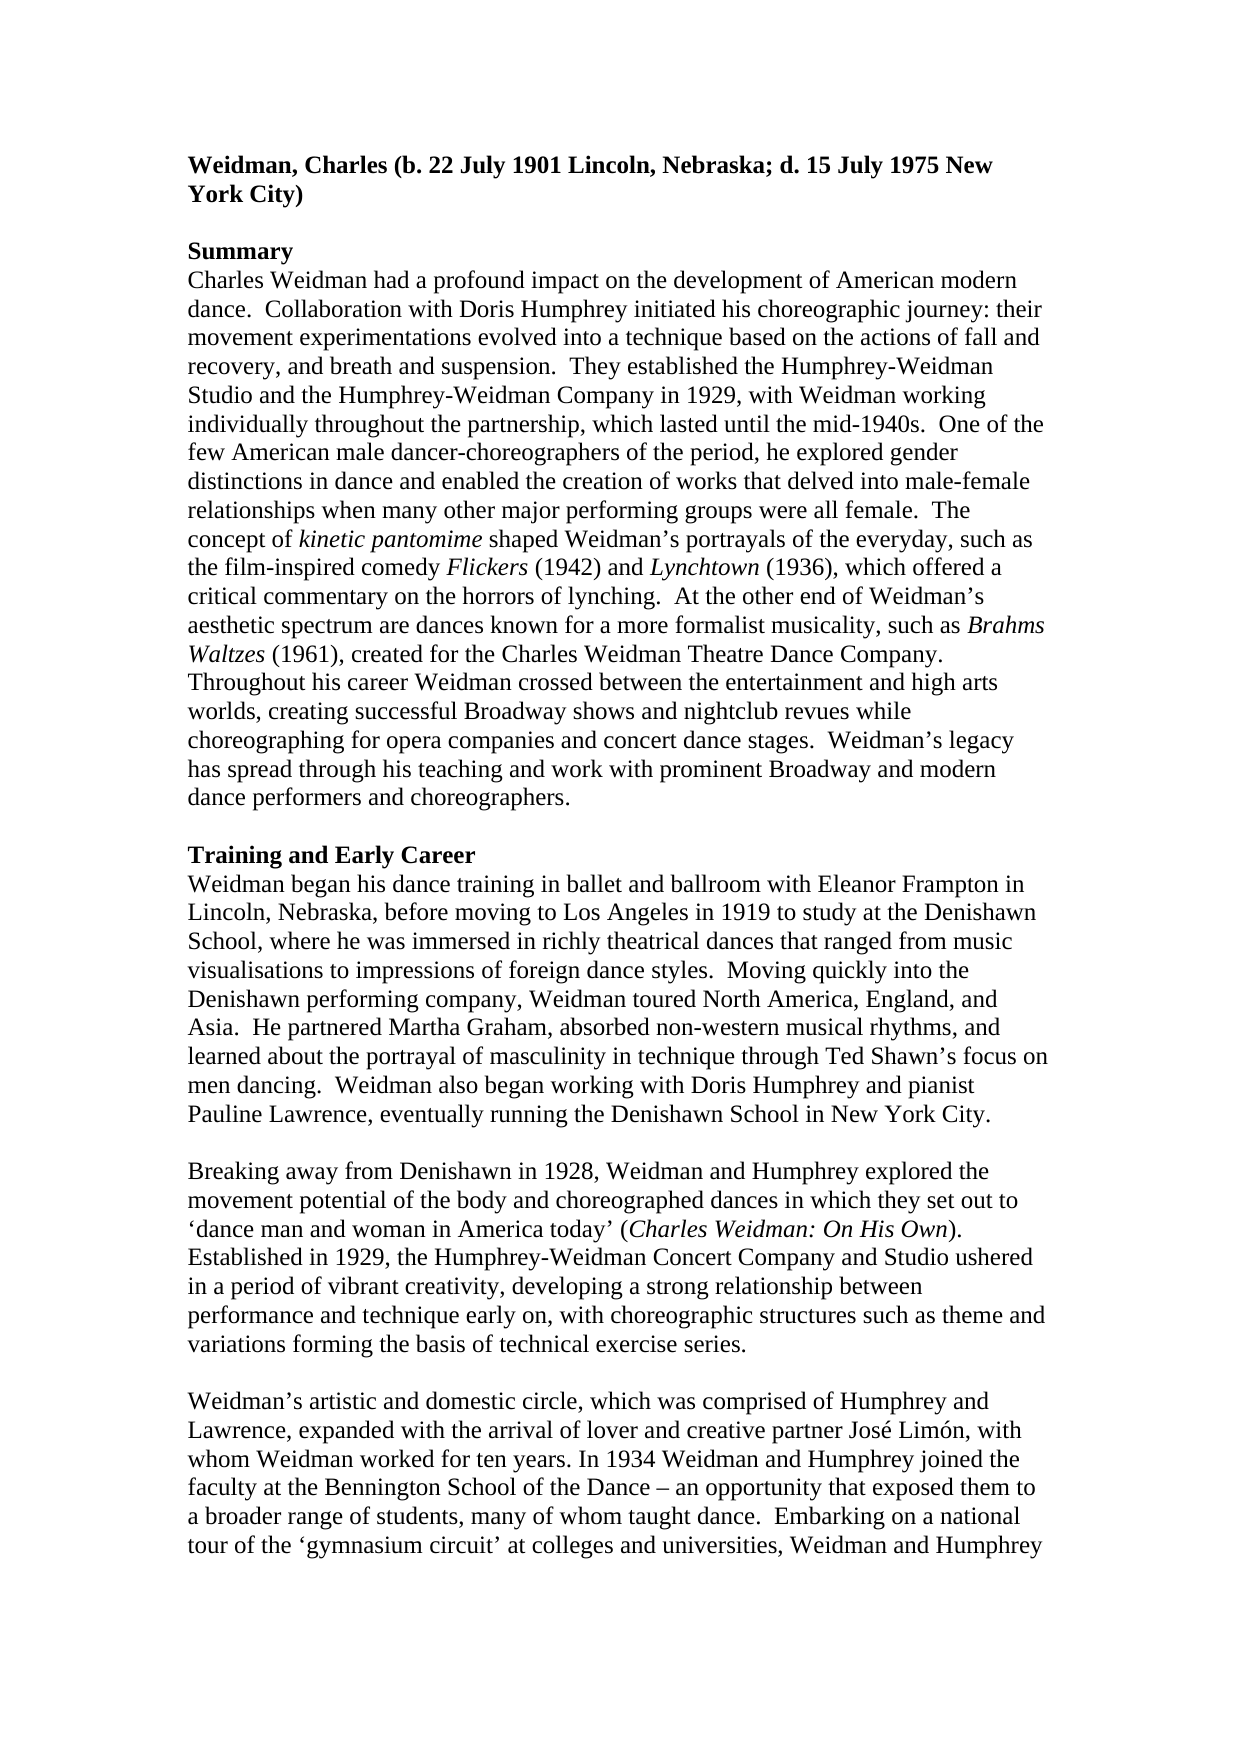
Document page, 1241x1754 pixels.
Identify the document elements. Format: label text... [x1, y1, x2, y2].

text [187, 1386, 1053, 1559]
text Weidman began his dance training in ballet and ballroom with Eleanor Frampton in Lincoln, Nebraska, before moving to Los Angeles in 1919 to study at the Denishawn School, where he was immersed in richly theatrical dances that ranged from music visualisations to impressions of foreign dance styles. Moving quickly into the Denishawn performing company, Weidman toured North America, England, and Asia. He partnered Martha Graham, absorbed non-western musical rhythms, and learned about the portrayal of masculinity in technique through Ted Shawn’s focus on men dancing. Weidman also began working with Doris Humphrey and pianist Pauline Lawrence, eventually running the Denishawn School in New York City. [187, 869, 1053, 1127]
text Breaking away from Denishawn in 1928, Weidman and Humphrey explored the movement potential of the body and choreographed dances in which they set out to ‘dance man and woman in America today’ (Charles Weidman: On His Own). Established in 1929, the Humphrey-Weidman Concert Company and Studio ushered in a period of vibrant creativity, developing a strong relationship between performance and technique early on, with choreographic structures such as theme and variations forming the basis of technical exercise series. [187, 1156, 1053, 1357]
text Charles Weidman had a profound impact on the development of American modern dance. Collaboration with Doris Humphrey initiated his choreographic journey: their movement experimentations evolved into a technique based on the actions of fall and recovery, and breath and suspension. They established the Humphrey-Weidman Studio and the Humphrey-Weidman Company in 1929, with Weidman working individually throughout the partnership, which lasted until the mid-1940s. One of the few American male dancer-choreographers of the period, he explored gender distinctions in dance and enabled the creation of works that delved into male-female relationships when many other major performing groups were all female. The concept of kinetic pantomime shaped Weidman’s portrayals of the everyday, such as the film-inspired comedy Flickers (1942) and Lynchtown (1936), which offered a critical commentary on the horrors of lynching. At the other end of Weidman’s aesthetic spectrum are dances known for a more formalist musicality, such as Brahms Waltzes (1961), created for the Charles Weidman Theatre Dance Company. Throughout his career Weidman crossed between the entertainment and high arts worlds, creating successful Broadway shows and nightclub revues while choreographing for opera companies and concert dance stages. Weidman’s legacy has spread through his teaching and work with prominent Broadway and modern dance performers and choreographers. [187, 265, 1053, 811]
text Weidman, Charles (b. 22 July 1901 Lincoln, Nebraska; d. 15 July 1975 New York City) [187, 150, 1053, 207]
text Training and Early Career [187, 840, 1053, 869]
text Summary [187, 236, 1053, 265]
